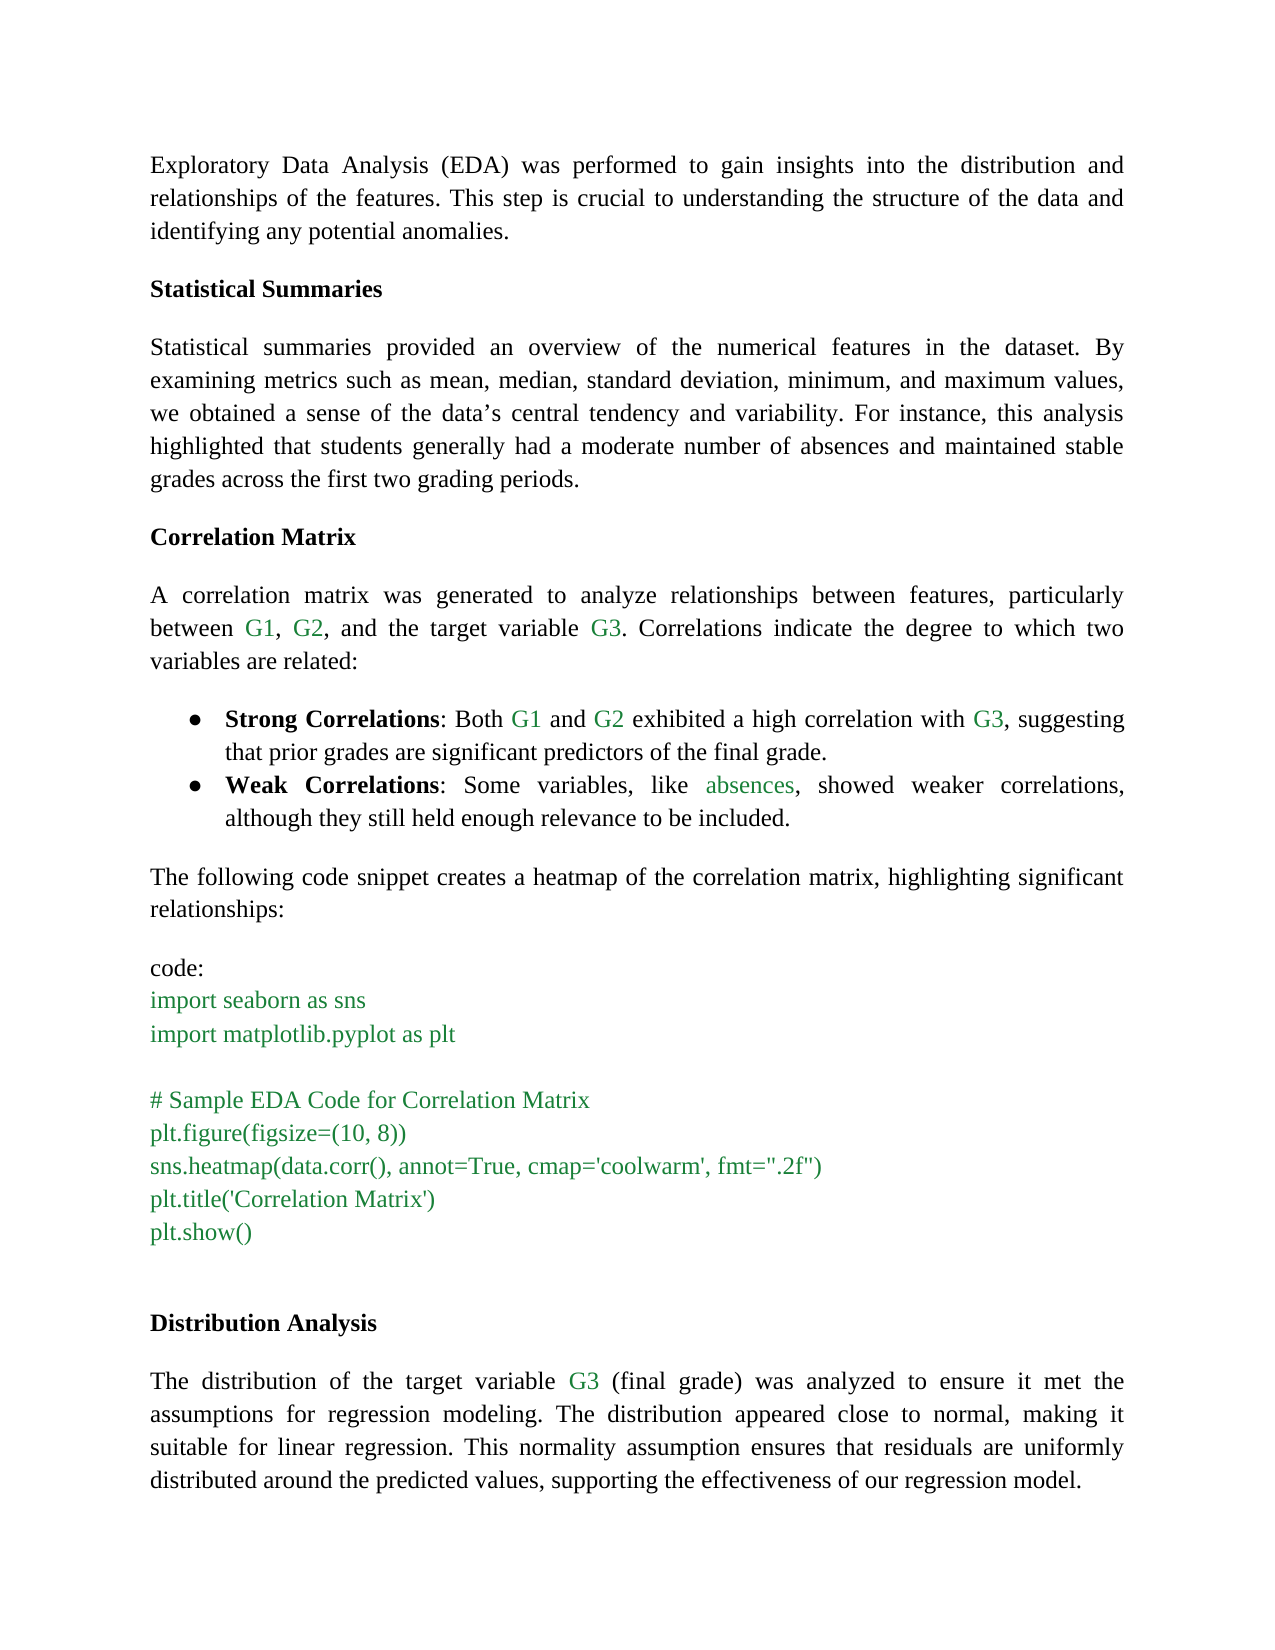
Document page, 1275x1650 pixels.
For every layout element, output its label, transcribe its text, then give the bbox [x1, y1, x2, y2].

list Weak Correlations: Some variables, like absences, showed weaker correlations, although they still held enough relevance to be included. [187, 770, 1125, 832]
text # Sample EDA Code for Correlation Matrix [150, 1085, 1125, 1113]
text import matplotlib.pyplot as plt [150, 1019, 1125, 1047]
text The following code snippet creates a heatmap of the correlation matrix, highlighting significant relationships: [150, 862, 1125, 923]
text Statistical summaries provided an overview of the numerical features in the dataset. By examining metrics such as mean, median, standard deviation, minimum, and maximum values, we obtained a sense of the data’s central tendency and variability. For instance, this analysis highlighted that students generally had a moderate number of absences and maintained stable grades across the first two grading periods. [150, 332, 1125, 493]
text Exploratory Data Analysis (EDA) was performed to gain insights into the distribution and relationships of the features. This step is crucial to understanding the structure of the data and identifying any potential anomalies. [150, 150, 1125, 245]
subtitle Statistical Summaries [150, 274, 1125, 303]
text code: [150, 953, 1125, 981]
text sns.heatmap(data.corr(), annot=True, cmap='coolwarm', fmt=".2f") [150, 1151, 1125, 1179]
text plt.title('Correlation Matrix') [150, 1184, 1125, 1212]
text The distribution of the target variable G3 (final grade) was analyzed to ensure it met the assumptions for regression modeling. The distribution appeared close to normal, making it suitable for linear regression. This normality assumption ensures that residuals are uniformly distributed around the predicted values, supporting the effectiveness of our regression model. [150, 1366, 1125, 1494]
text A correlation matrix was generated to analyze relationships between features, particularly between G1, G2, and the target variable G3. Correlations indicate the degree to which two variables are related: [150, 580, 1125, 675]
list Strong Correlations: Both G1 and G2 exhibited a high correlation with G3, suggesting that prior grades are significant predictors of the final grade. [187, 704, 1125, 766]
text plt.show() [150, 1217, 1125, 1246]
subtitle Distribution Analysis [150, 1308, 1125, 1337]
subtitle Correlation Matrix [150, 522, 1125, 551]
text import seaborn as sns [150, 986, 1125, 1014]
text plt.figure(figsize=(10, 8)) [150, 1118, 1125, 1146]
